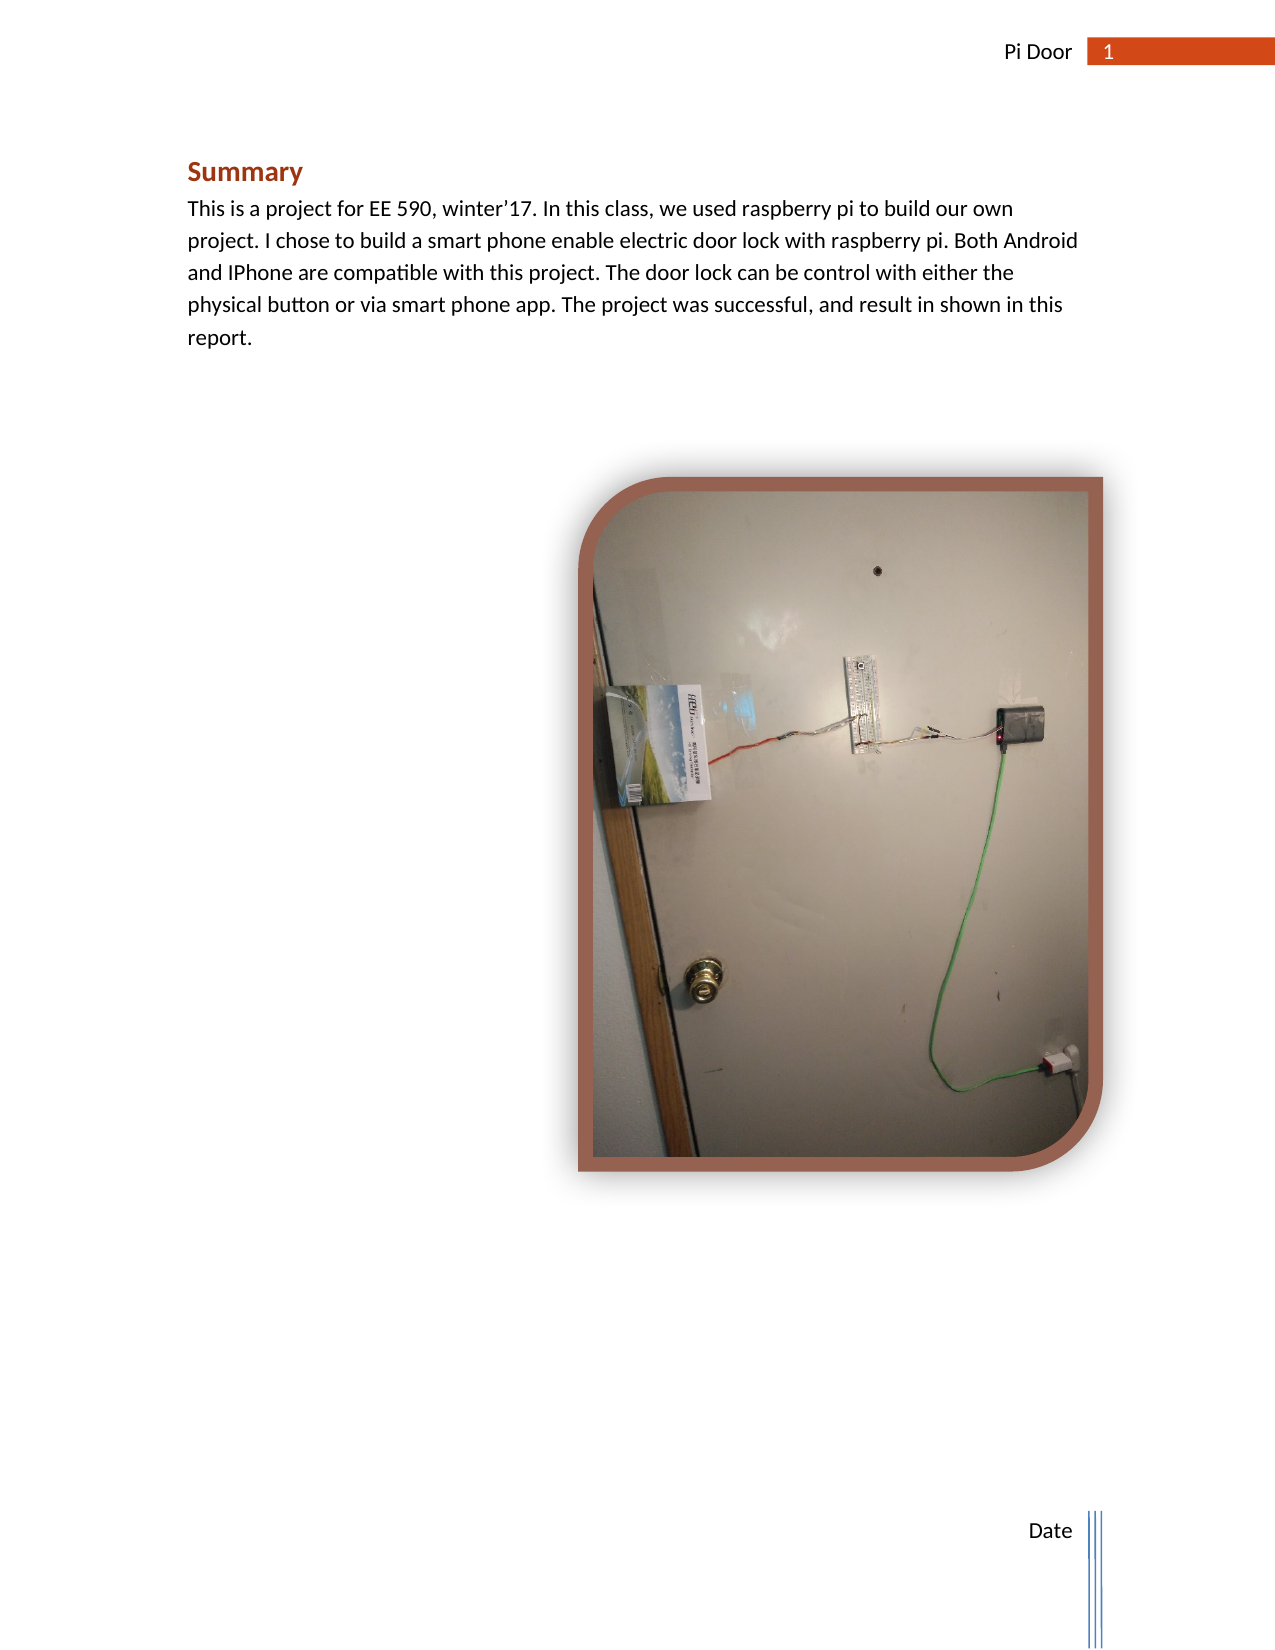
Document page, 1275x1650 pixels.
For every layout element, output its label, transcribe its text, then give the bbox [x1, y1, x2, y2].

picture [593, 492, 1088, 1157]
subtitle Summary [187, 153, 1087, 189]
text This is a project for EE 590, winter’17. In this class, we used raspberry pi to build our own project. I chose to build a smart phone enable electric door lock with raspberry pi. Both Android and IPhone are compatible with this project. The door lock can be control with either the physical button or via smart phone app. The project was successful, and result in shown in this report. [187, 194, 1087, 351]
